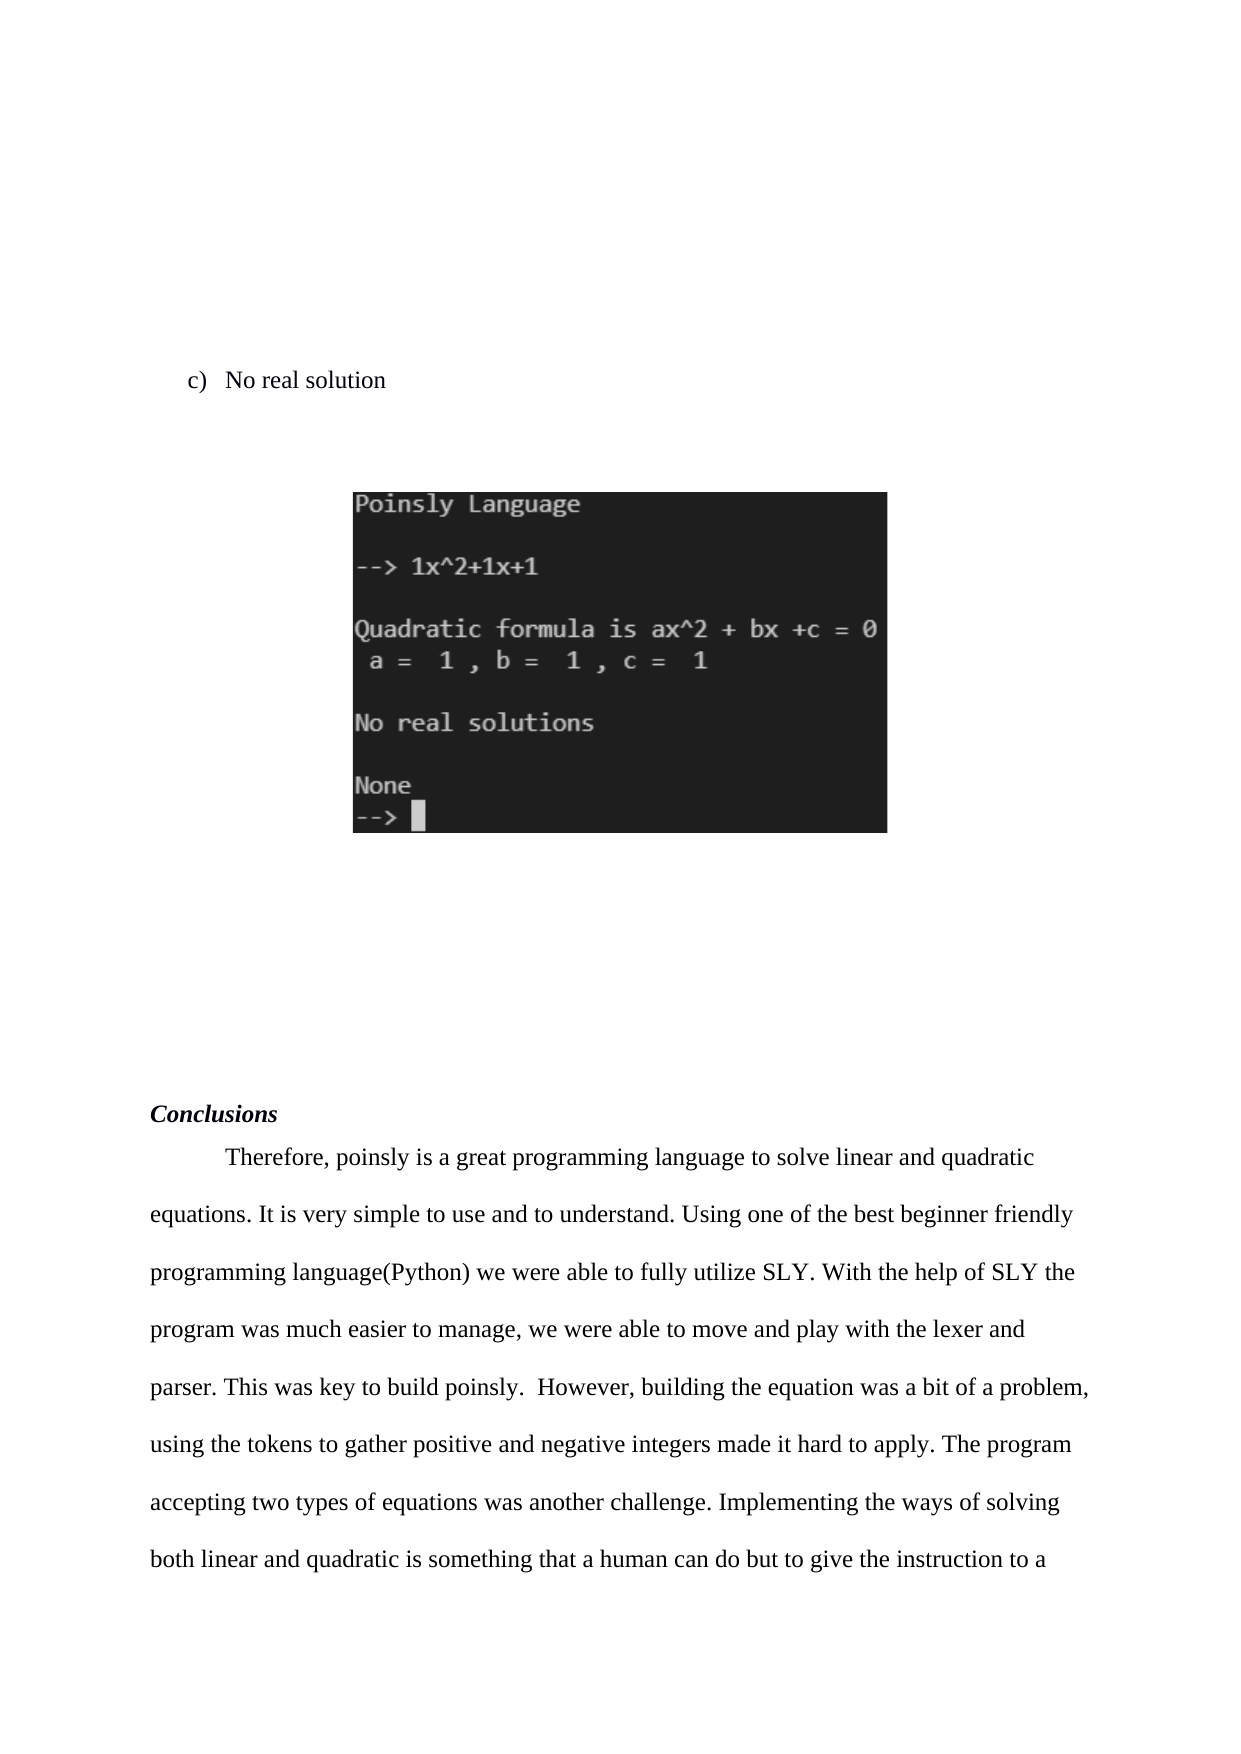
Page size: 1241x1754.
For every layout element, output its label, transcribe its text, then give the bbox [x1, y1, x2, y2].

text Conclusions [150, 1099, 1090, 1127]
list No real solution [187, 366, 1090, 394]
picture [352, 492, 888, 833]
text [150, 1142, 1090, 1573]
